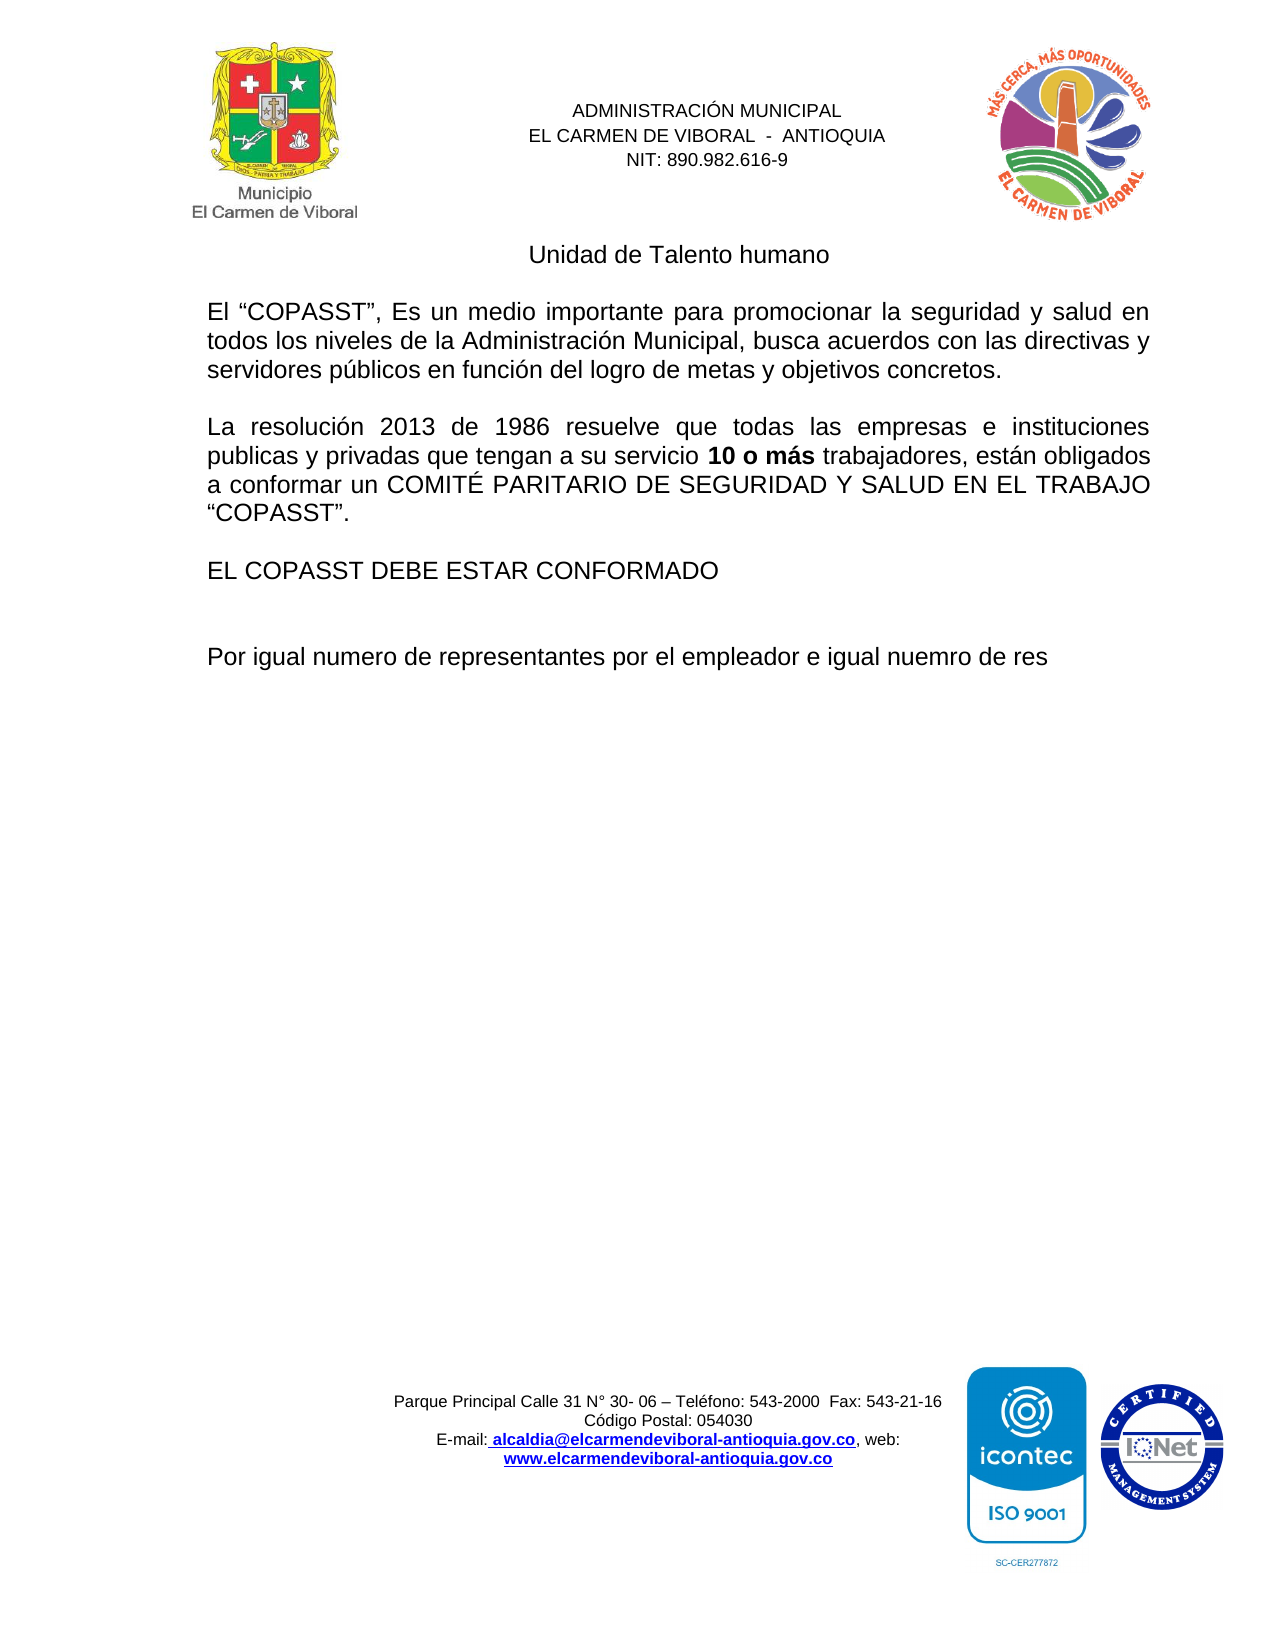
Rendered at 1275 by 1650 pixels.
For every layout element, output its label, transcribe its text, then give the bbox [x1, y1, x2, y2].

text La resolución 2013 de 1986 resuelve que todas las empresas e instituciones publicas y privadas que tengan a su servicio 10 o más trabajadores, están obligados a conformar un COMITÉ PARITARIO DE SEGURIDAD Y SALUD EN EL TRABAJO “COPASST”. [207, 412, 1152, 527]
text Unidad de Talento humano [207, 239, 1152, 268]
text El “COPASST”, Es un medio importante para promocionar la seguridad y salud en todos los niveles de la Administración Municipal, busca acuerdos con las directivas y servidores públicos en función del logro de metas y objetivos concretos. [207, 297, 1152, 383]
text EL COPASST DEBE ESTAR CONFORMADO [207, 556, 1152, 584]
picture [1100, 1384, 1224, 1510]
text Por igual numero de representantes por el empleador e igual nuemro de res [207, 642, 1152, 671]
picture [986, 45, 1152, 222]
picture [191, 42, 357, 218]
picture [964, 1364, 1089, 1573]
